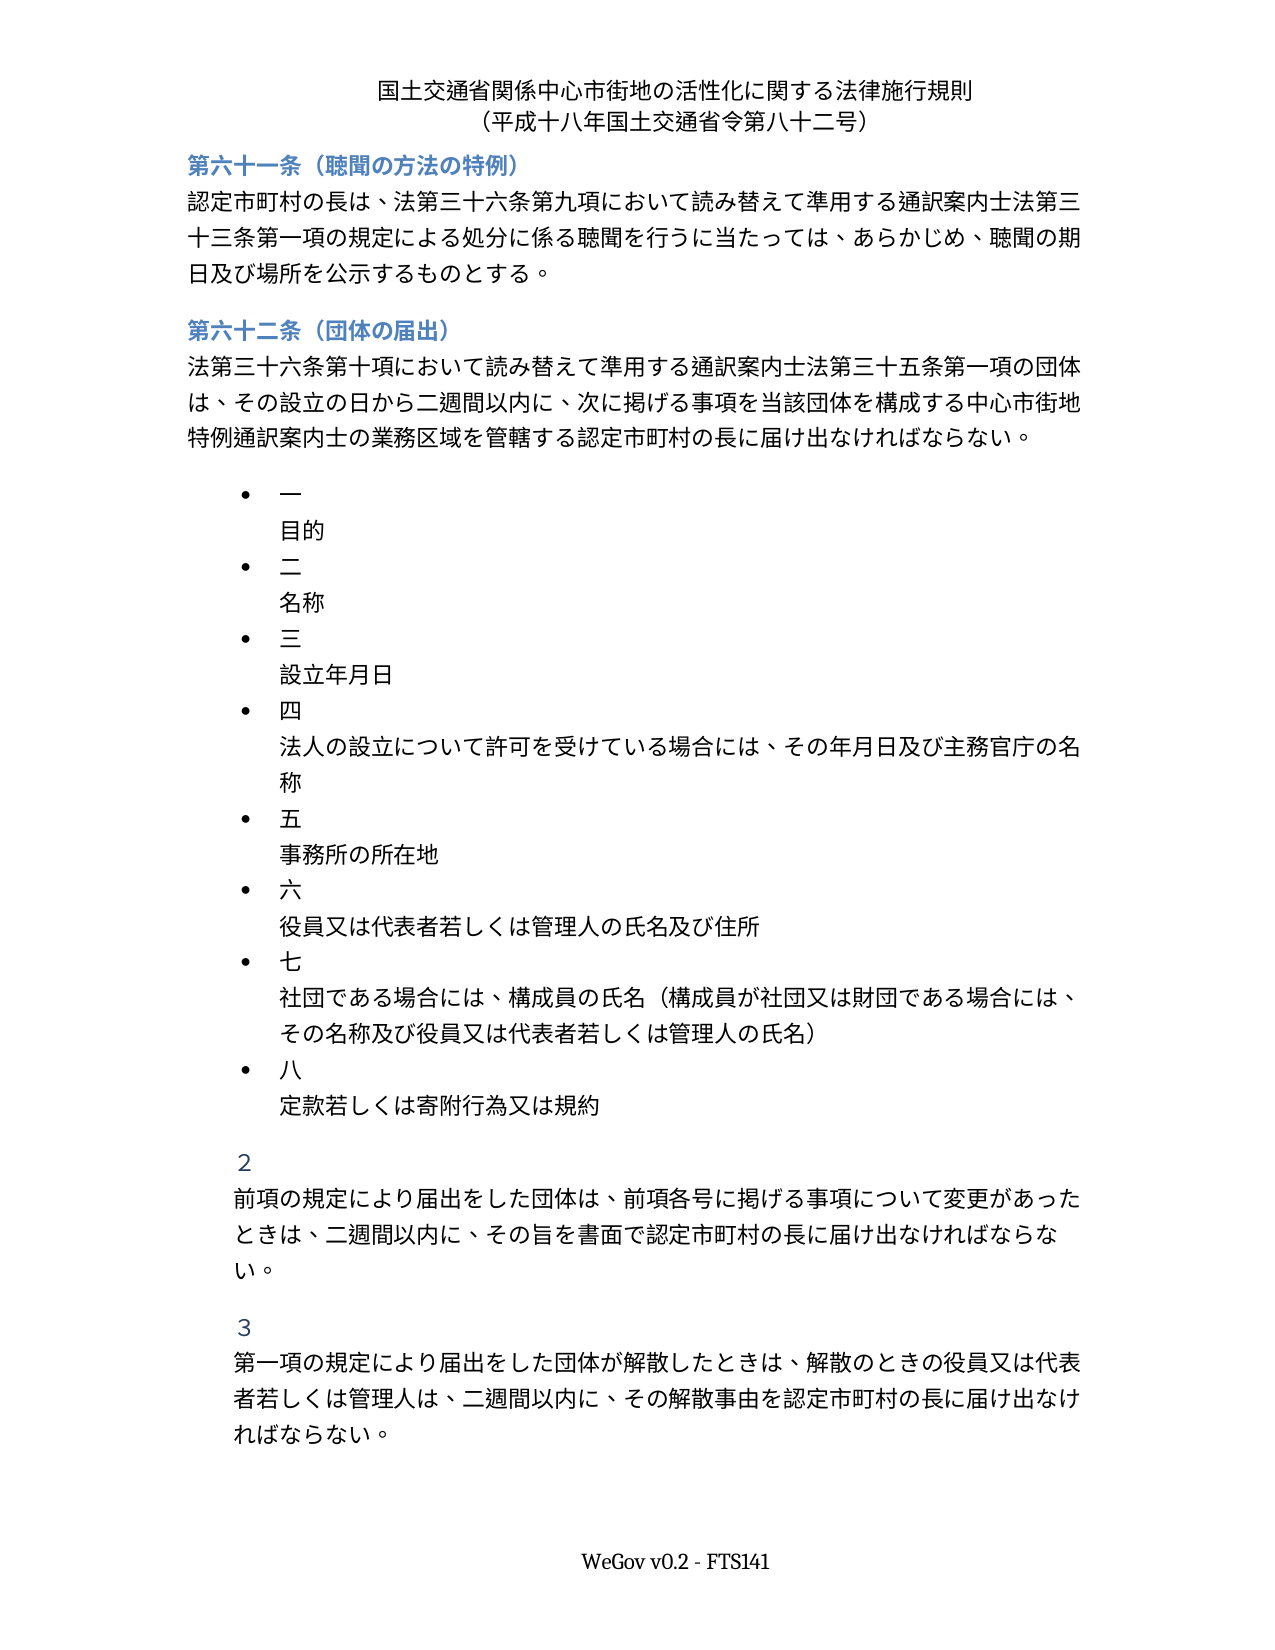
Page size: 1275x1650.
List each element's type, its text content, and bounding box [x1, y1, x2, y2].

subtitle 第六十二条（団体の届出） [187, 314, 1087, 346]
list 二 名称 [242, 551, 1087, 618]
text 法第三十六条第十項において読み替えて準用する通訳案内士法第三十五条第一項の団体は、その設立の日から二週間以内に、次に掲げる事項を当該団体を構成する中心市街地特例通訳案内士の業務区域を管轄する認定市町村の長に届け出なければならない。 [187, 351, 1087, 454]
list 八 定款若しくは寄附行為又は規約 [242, 1054, 1087, 1121]
text 第一項の規定により届出をした団体が解散したときは、解散のときの役員又は代表者若しくは管理人は、二週間以内に、その解散事由を認定市町村の長に届け出なければならない。 [233, 1347, 1087, 1451]
list 六 役員又は代表者若しくは管理人の氏名及び住所 [242, 874, 1087, 942]
list 七 社団である場合には、構成員の氏名（構成員が社団又は財団である場合には、その名称及び役員又は代表者若しくは管理人の氏名） [242, 946, 1087, 1049]
list 四 法人の設立について許可を受けている場合には、その年月日及び主務官庁の名称 [242, 695, 1087, 798]
subtitle ２ [233, 1147, 1087, 1178]
list 三 設立年月日 [242, 623, 1087, 690]
list 五 事務所の所在地 [242, 803, 1087, 870]
subtitle ３ [233, 1311, 1087, 1343]
list 一 目的 [242, 479, 1087, 546]
text 認定市町村の長は、法第三十六条第九項において読み替えて準用する通訳案内士法第三十三条第一項の規定による処分に係る聴聞を行うに当たっては、あらかじめ、聴聞の期日及び場所を公示するものとする。 [187, 186, 1087, 289]
text 前項の規定により届出をした団体は、前項各号に掲げる事項について変更があったときは、二週間以内に、その旨を書面で認定市町村の長に届け出なければならない。 [233, 1183, 1087, 1286]
subtitle 第六十一条（聴聞の方法の特例） [187, 150, 1087, 181]
